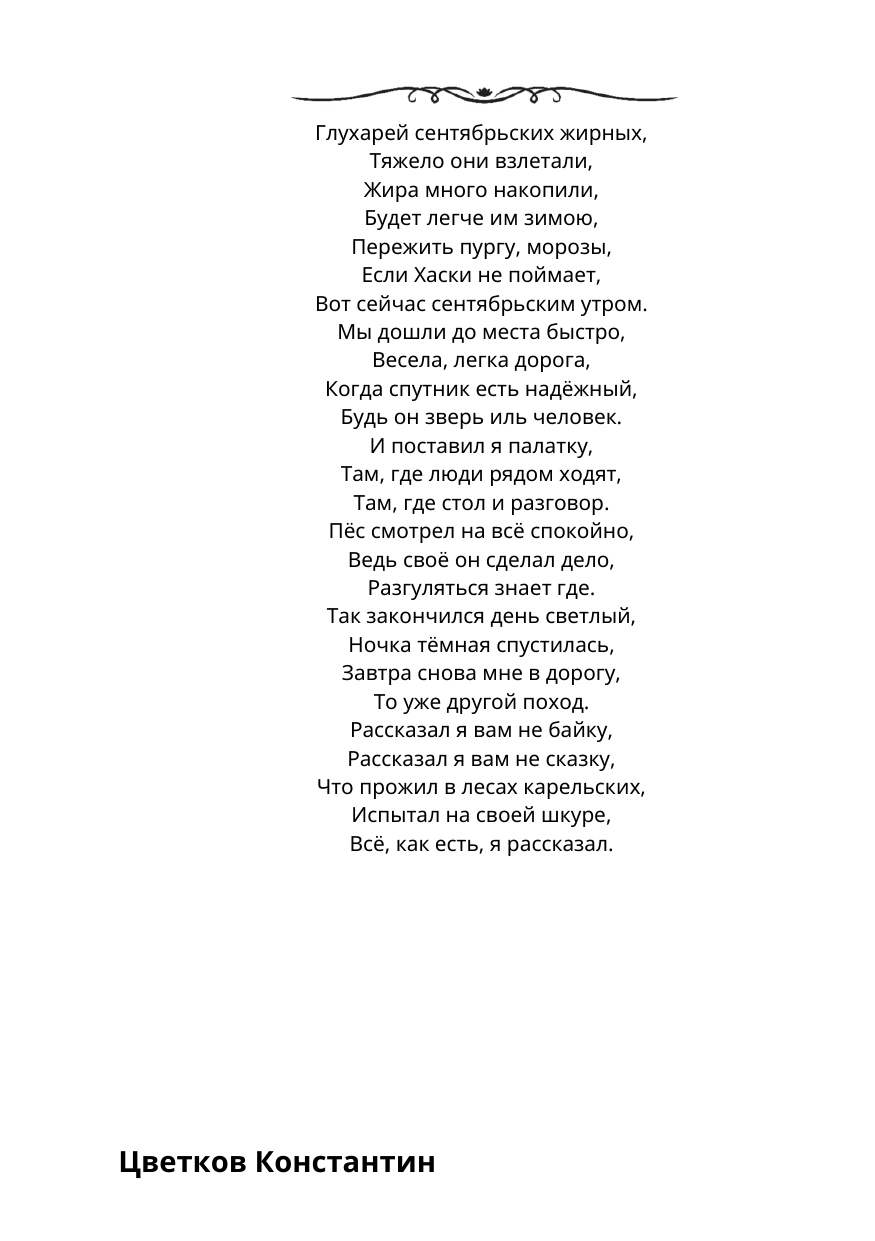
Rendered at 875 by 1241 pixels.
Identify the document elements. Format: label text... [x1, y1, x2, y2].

picture [275, 73, 688, 118]
